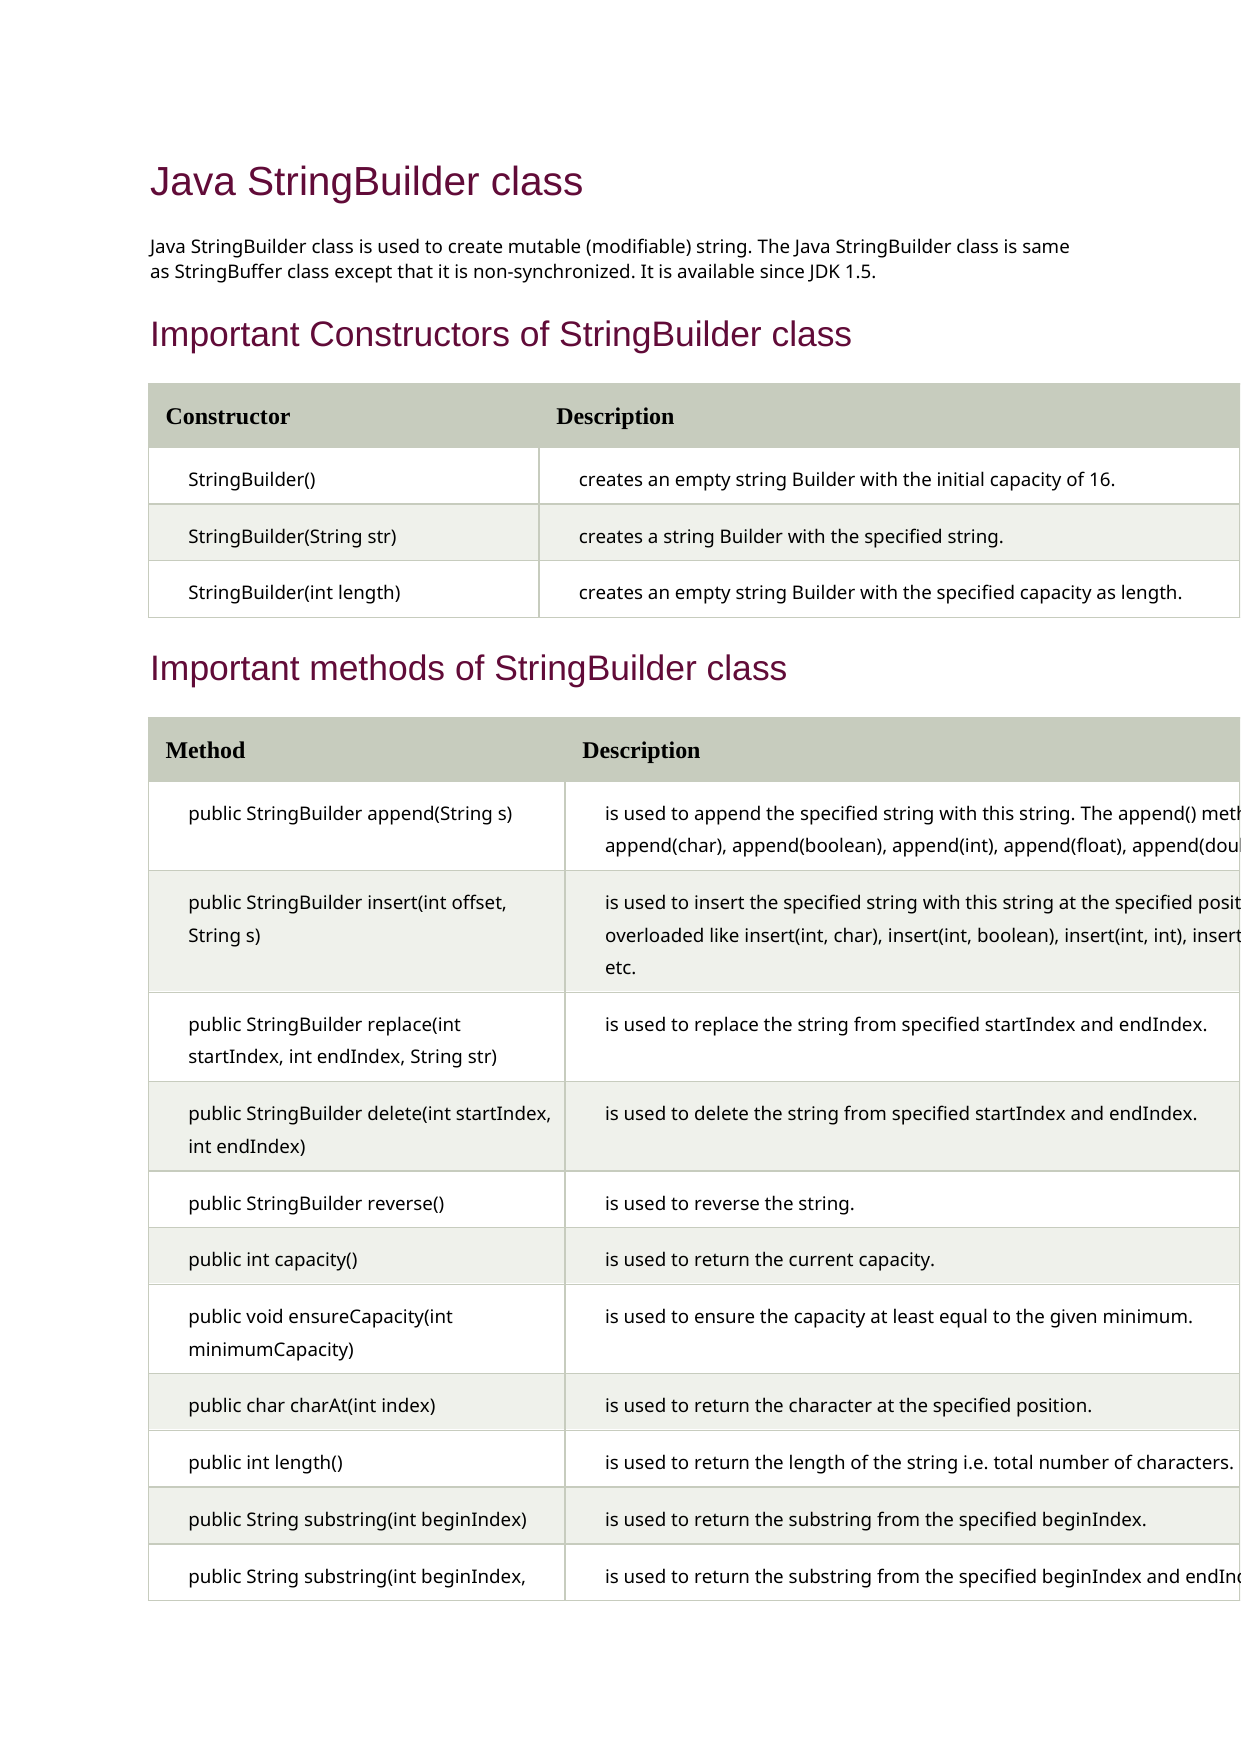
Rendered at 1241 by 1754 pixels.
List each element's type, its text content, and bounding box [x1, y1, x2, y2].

table_cell StringBuilder() [149, 448, 538, 503]
table_cell creates an empty string Builder with the specified capacity as length. [540, 561, 1239, 617]
table_cell creates a string Builder with the specified string. [540, 505, 1239, 560]
table_cell public void ensureCapacity(int minimumCapacity) [149, 1285, 564, 1373]
text Important methods of StringBuilder class [150, 647, 1090, 688]
table_cell public StringBuilder reverse() [149, 1172, 564, 1227]
table_cell is used to insert the specified string with this string at the specified position. The insert() method is overloaded like insert(int, char), insert(int, boolean), insert(int, int), insert(int, float), insert(int, double) etc. [566, 871, 1239, 991]
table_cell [149, 1545, 564, 1600]
table_cell public StringBuilder insert(int offset, String s) [149, 871, 564, 991]
table_cell is used to reverse the string. [566, 1172, 1239, 1227]
table_cell public int capacity() [149, 1228, 564, 1283]
table_cell StringBuilder(int length) [149, 561, 538, 617]
text Important Constructors of StringBuilder class [150, 313, 1090, 354]
table_cell public StringBuilder append(String s) [149, 782, 564, 869]
table_cell is used to delete the string from specified startIndex and endIndex. [566, 1082, 1239, 1170]
table_cell public int length() [149, 1431, 564, 1486]
table_cell is used to return the character at the specified position. [566, 1374, 1239, 1429]
table_header Method [149, 719, 565, 780]
text Java StringBuilder class is used to create mutable (modifiable) string. The Java StringBuilder class is same as StringBuffer class except that it is non-synchronized. It is available since JDK 1.5. [150, 233, 1090, 284]
table_cell creates an empty string Builder with the initial capacity of 16. [540, 448, 1239, 503]
table_header Description [565, 719, 1239, 780]
table_cell is used to ensure the capacity at least equal to the given minimum. [566, 1285, 1239, 1373]
table_cell is used to replace the string from specified startIndex and endIndex. [566, 993, 1239, 1081]
table_cell is used to return the current capacity. [566, 1228, 1239, 1283]
table_cell is used to append the specified string with this string. The append() method is overloaded like append(char), append(boolean), append(int), append(float), append(double) etc. [566, 782, 1239, 869]
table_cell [566, 1545, 1239, 1600]
table_cell is used to return the substring from the specified beginIndex. [566, 1488, 1239, 1543]
table_header Constructor [149, 385, 539, 446]
table_cell StringBuilder(String str) [149, 505, 538, 560]
text Java StringBuilder class [150, 157, 1090, 204]
table_cell is used to return the length of the string i.e. total number of characters. [566, 1431, 1239, 1486]
table_cell public char charAt(int index) [149, 1374, 564, 1429]
table_header Description [539, 385, 1239, 446]
table_cell public StringBuilder delete(int startIndex, int endIndex) [149, 1082, 564, 1170]
table_cell public String substring(int beginIndex) [149, 1488, 564, 1543]
table_cell public StringBuilder replace(int startIndex, int endIndex, String str) [149, 993, 564, 1081]
